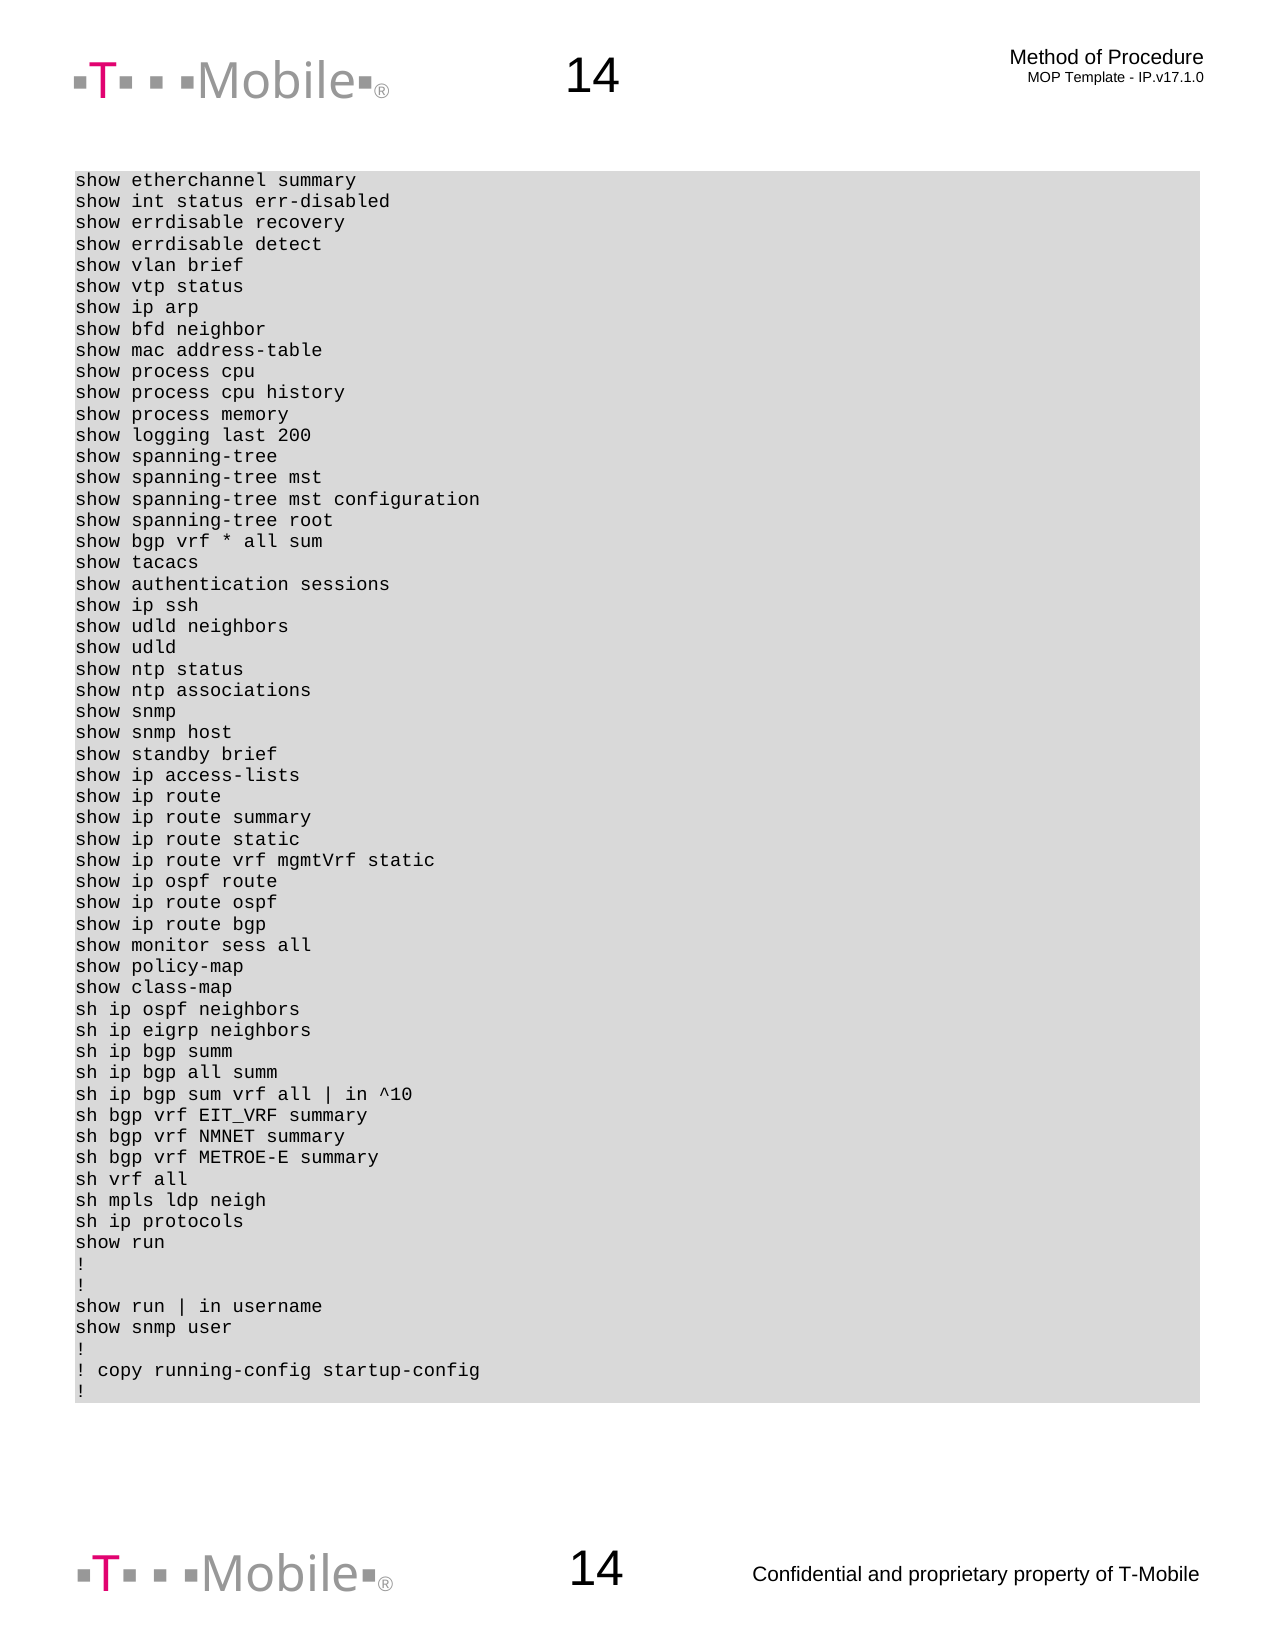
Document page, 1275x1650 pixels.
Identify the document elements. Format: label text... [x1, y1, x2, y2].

text show spanning-tree [75, 447, 1200, 468]
text show ip ssh [75, 596, 1200, 617]
text sh ip ospf neighbors [75, 999, 1200, 1021]
text show udld [75, 638, 1200, 659]
text show int status err-disabled [75, 192, 1200, 213]
text sh ip bgp summ [75, 1042, 1200, 1063]
text sh bgp vrf EIT_VRF summary [75, 1106, 1200, 1127]
text ! [75, 1254, 1200, 1276]
text show run [75, 1233, 1200, 1254]
text show vlan brief [75, 256, 1200, 277]
text sh bgp vrf NMNET summary [75, 1127, 1200, 1148]
text show monitor sess all [75, 936, 1200, 957]
text show authentication sessions [75, 574, 1200, 596]
text show logging last 200 [75, 426, 1200, 447]
text show spanning-tree mst configuration [75, 489, 1200, 511]
text show udld neighbors [75, 617, 1200, 638]
text sh vrf all [75, 1169, 1200, 1191]
text show snmp user [75, 1318, 1200, 1339]
text show bgp vrf * all sum [75, 532, 1200, 553]
text show errdisable detect [75, 234, 1200, 256]
text show etherchannel summary [75, 171, 1200, 192]
text show run | in username [75, 1297, 1200, 1318]
text show process memory [75, 404, 1200, 426]
text show spanning-tree root [75, 511, 1200, 532]
text show spanning-tree mst [75, 468, 1200, 489]
text show ip route [75, 787, 1200, 808]
text show snmp [75, 702, 1200, 723]
text sh ip protocols [75, 1212, 1200, 1233]
text show ip route summary [75, 808, 1200, 829]
text show snmp host [75, 723, 1200, 744]
text show vtp status [75, 277, 1200, 298]
text show mac address-table [75, 341, 1200, 362]
text show process cpu history [75, 383, 1200, 404]
text show ip ospf route [75, 872, 1200, 893]
text show standby brief [75, 744, 1200, 766]
text sh ip bgp sum vrf all | in ^10 [75, 1084, 1200, 1106]
text show ip route bgp [75, 914, 1200, 936]
text sh ip bgp all summ [75, 1063, 1200, 1084]
text ! [75, 1276, 1200, 1297]
text sh bgp vrf METROE-E summary [75, 1148, 1200, 1169]
text ! [75, 1382, 1200, 1403]
text show ip route ospf [75, 893, 1200, 914]
text sh ip eigrp neighbors [75, 1021, 1200, 1042]
text show ip access-lists [75, 766, 1200, 787]
text show process cpu [75, 362, 1200, 383]
text sh mpls ldp neigh [75, 1191, 1200, 1212]
text ! copy running-config startup-config [75, 1361, 1200, 1382]
text show ntp status [75, 659, 1200, 681]
text show policy-map [75, 957, 1200, 978]
text ! [75, 1339, 1200, 1361]
text show class-map [75, 978, 1200, 999]
text show ntp associations [75, 681, 1200, 702]
text show ip arp [75, 298, 1200, 319]
text show tacacs [75, 553, 1200, 574]
text show bfd neighbor [75, 319, 1200, 341]
text show ip route vrf mgmtVrf static [75, 851, 1200, 872]
text show errdisable recovery [75, 213, 1200, 234]
text show ip route static [75, 829, 1200, 851]
